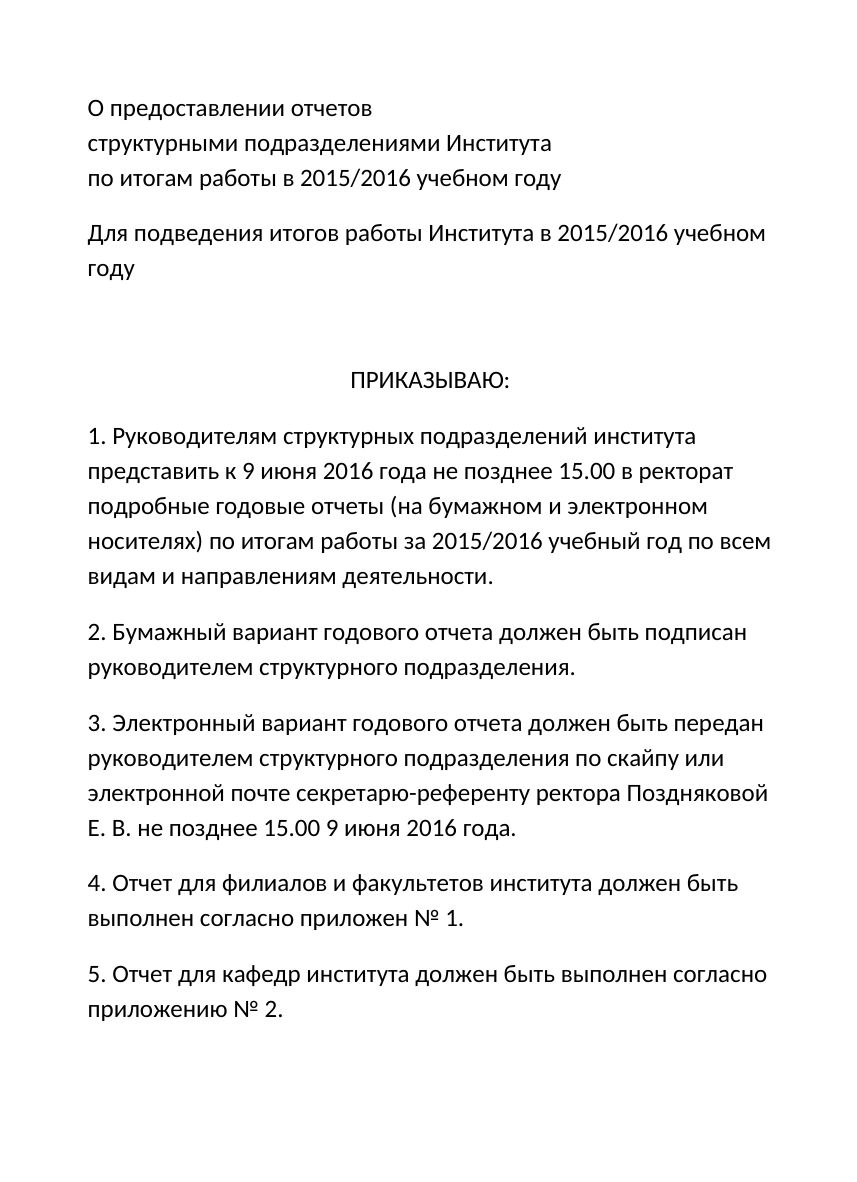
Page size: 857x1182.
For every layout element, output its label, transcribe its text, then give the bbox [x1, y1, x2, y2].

text ПРИКАЗЫВАЮ: [87, 364, 773, 395]
text О предоставлении отчетов структурными подразделениями Института по итогам работы в 2015/2016 учебном году [87, 92, 773, 192]
text 2. Бумажный вариант годового отчета должен быть подписан руководителем структурного подразделения. [87, 616, 773, 681]
text 3. Электронный вариант годового отчета должен быть передан руководителем структурного подразделения по скайпу или электронной почте секретарю-референту ректора Поздняковой Е. В. не позднее 15.00 9 июня 2016 года. [87, 707, 773, 842]
text 5. Отчет для кафедр института должен быть выполнен согласно приложению № 2. [87, 958, 773, 1024]
text 1. Руководителям структурных подразделений института представить к 9 июня 2016 года не позднее 15.00 в ректорат подробные годовые отчеты (на бумажном и электронном носителях) по итогам работы за 2015/2016 учебный год по всем видам и направлениям деятельности. [87, 420, 773, 591]
text Для подведения итогов работы Института в 2015/2016 учебном году [87, 217, 773, 283]
text 4. Отчет для филиалов и факультетов института должен быть выполнен согласно приложен № 1. [87, 867, 773, 933]
